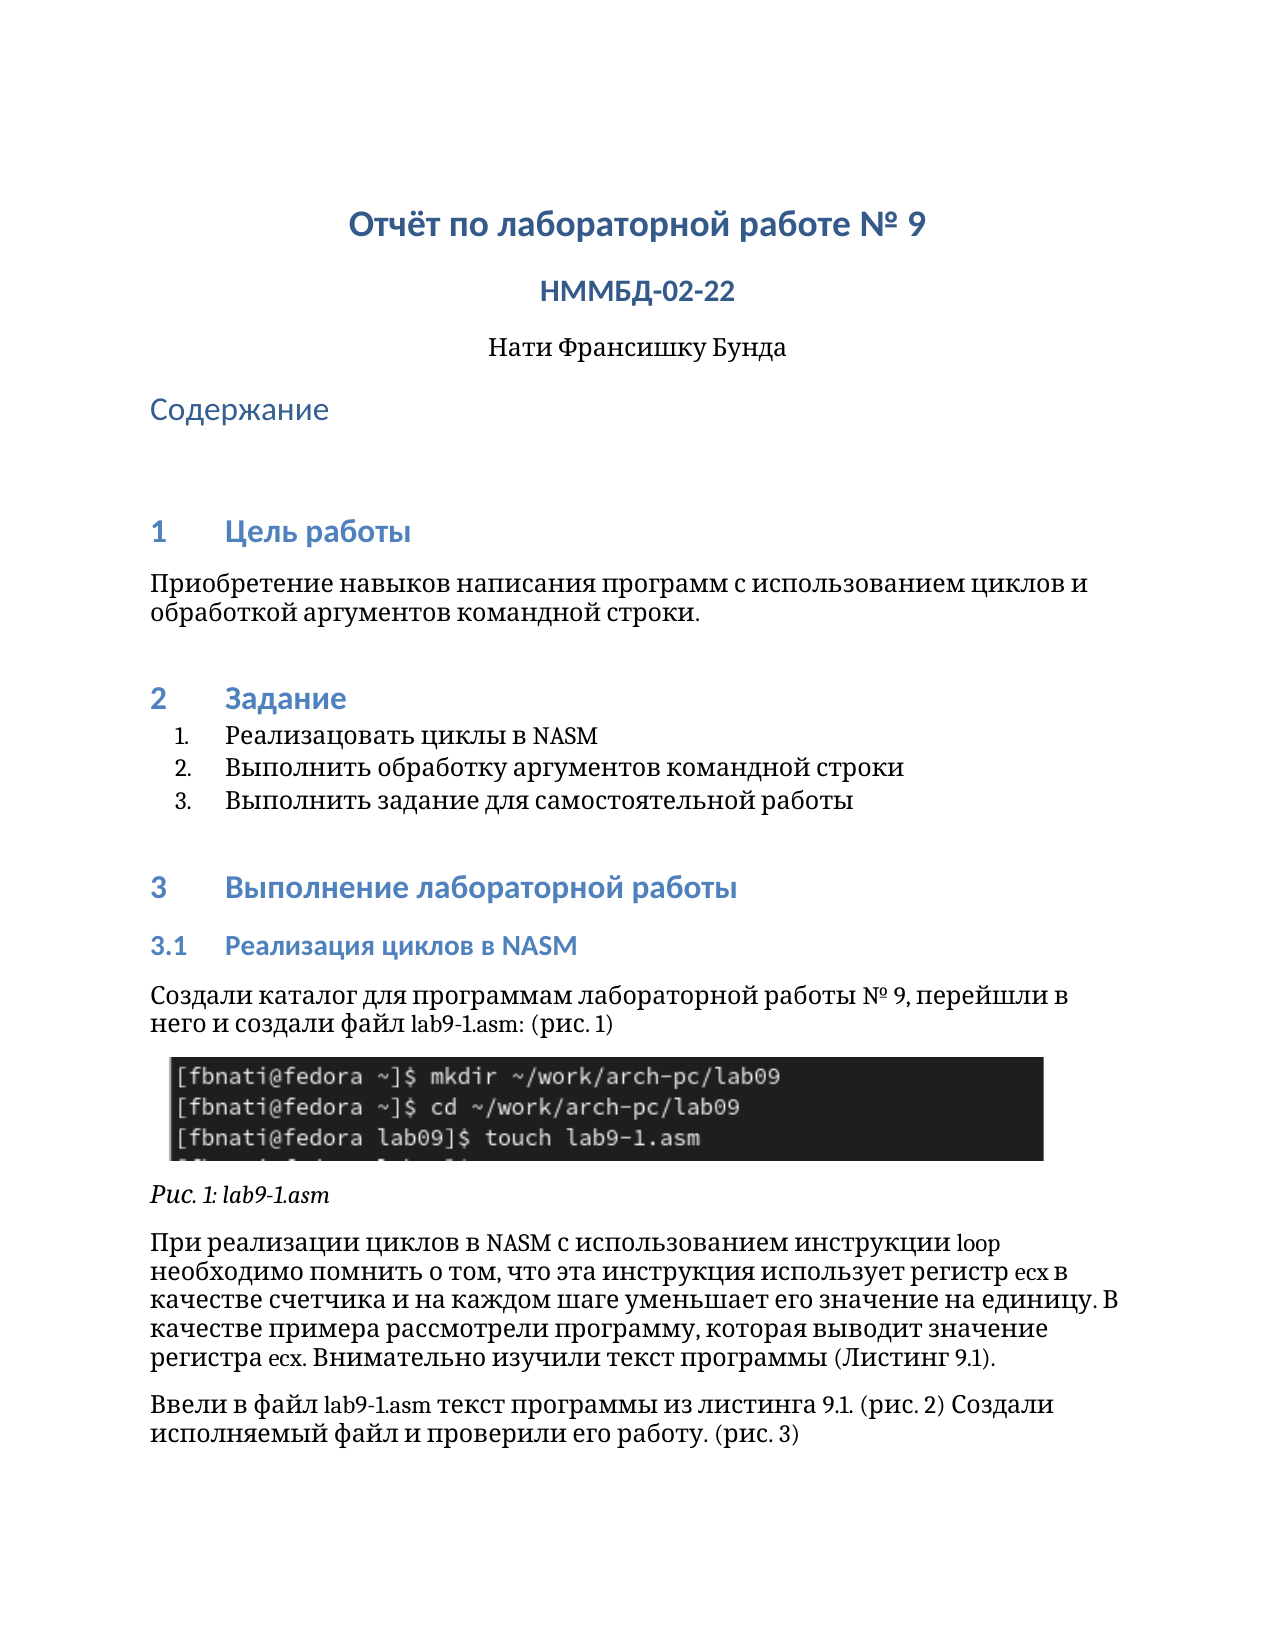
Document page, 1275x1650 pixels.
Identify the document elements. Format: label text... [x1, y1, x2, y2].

list Реализацовать циклы в NASM [175, 722, 1125, 751]
text Ввели в файл lab9-1.asm текст программы из листинга 9.1. (рис. 2) Создали исполняемый файл и проверили его работу. (рис. 3) [150, 1391, 1125, 1449]
subtitle 1 Цель работы [150, 510, 1125, 551]
picture [168, 1057, 1044, 1161]
list Выполнить обработку аргументов командной строки [175, 754, 1125, 783]
subtitle 2 Задание [150, 677, 1125, 718]
text Приобретение навыков написания программ с использованием циклов и обработкой аргументов командной строки. [150, 570, 1125, 627]
title Отчёт по лабораторной работе № 9 [150, 200, 1125, 246]
text Нати Франсишку Бунда [150, 334, 1125, 363]
text Создали каталог для программам лабораторной работы № 9, перейшли в него и создали файл lab9-1.asm: (рис. 1) [150, 982, 1125, 1039]
subtitle 3 Выполнение лабораторной работы [150, 866, 1125, 906]
text Рис. 1: lab9-1.asm [150, 1181, 1125, 1210]
text При реализации циклов в NASM с использованием инструкции loop необходимо помнить о том, что эта инструкция использует регистр ecx в качестве счетчика и на каждом шаге уменьшает его значение на единицу. В качестве примера рассмотрели программу, которая выводит значение регистра ecx. Внимательно изучили текст программы (Листинг 9.1). [150, 1229, 1125, 1372]
subtitle 3.1 Реализация циклов в NASM [150, 927, 1125, 963]
list Выполнить задание для самостоятельной работы [175, 787, 1125, 816]
subtitle НММБД-02-22 [150, 271, 1125, 309]
